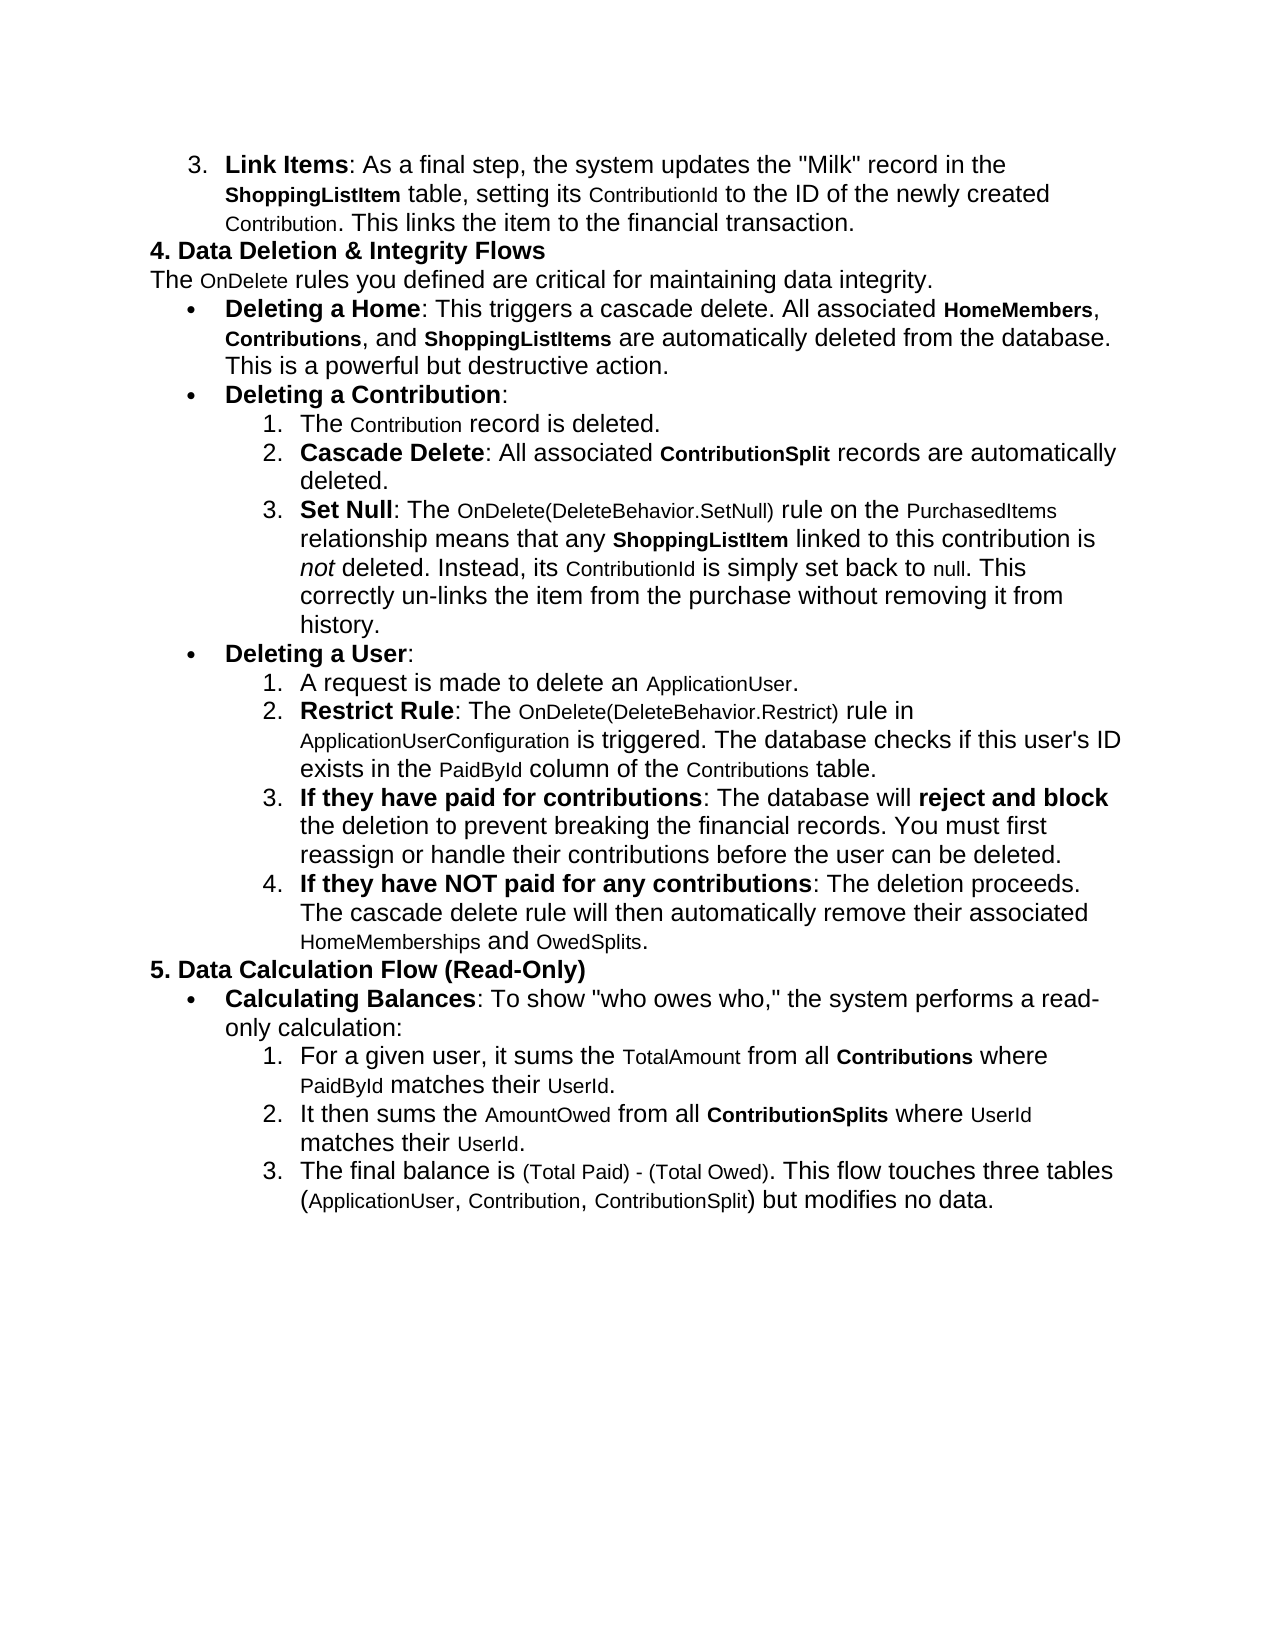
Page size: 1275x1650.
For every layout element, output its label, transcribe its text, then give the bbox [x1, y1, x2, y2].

list Restrict Rule: The OnDelete(DeleteBehavior.Restrict) rule in ApplicationUserConfiguration is triggered. The database checks if this user's ID exists in the PaidById column of the Contributions table. [262, 696, 1125, 782]
text 4. Data Deletion & Integrity Flows [150, 236, 1125, 265]
list A request is made to delete an ApplicationUser. [262, 667, 1125, 696]
list Link Items: As a final step, the system updates the "Milk" record in the ShoppingListItem table, setting its ContributionId to the ID of the newly created Contribution. This links the item to the financial transaction. [187, 150, 1125, 236]
list Deleting a Home: This triggers a cascade delete. All associated HomeMembers, Contributions, and ShoppingListItems are automatically deleted from the database. This is a powerful but destructive action. [187, 294, 1125, 380]
list The final balance is (Total Paid) - (Total Owed). This flow touches three tables (ApplicationUser, Contribution, ContributionSplit) but modifies no data. [262, 1156, 1125, 1214]
list If they have NOT paid for any contributions: The deletion proceeds. The cascade delete rule will then automatically remove their associated HomeMemberships and OwedSplits. [262, 869, 1125, 955]
text The OnDelete rules you defined are critical for maintaining data integrity. [150, 265, 1125, 294]
list For a given user, it sums the TotalAmount from all Contributions where PaidById matches their UserId. [262, 1041, 1125, 1099]
list Cascade Delete: All associated ContributionSplit records are automatically deleted. [262, 437, 1125, 495]
list Set Null: The OnDelete(DeleteBehavior.SetNull) rule on the PurchasedItems relationship means that any ShoppingListItem linked to this contribution is not deleted. Instead, its ContributionId is simply set back to null. This correctly un-links the item from the purchase without removing it from history. [262, 495, 1125, 639]
list The Contribution record is deleted. [262, 409, 1125, 437]
list If they have paid for contributions: The database will reject and block the deletion to prevent breaking the financial records. You must first reassign or handle their contributions before the user can be deleted. [262, 782, 1125, 869]
text 5. Data Calculation Flow (Read-Only) [150, 955, 1125, 984]
list It then sums the AmountOwed from all ContributionSplits where UserId matches their UserId. [262, 1099, 1125, 1156]
list Calculating Balances: To show "who owes who," the system performs a read-only calculation: [187, 984, 1125, 1041]
list Deleting a Contribution: [187, 380, 1125, 409]
list Deleting a User: [187, 639, 1125, 667]
